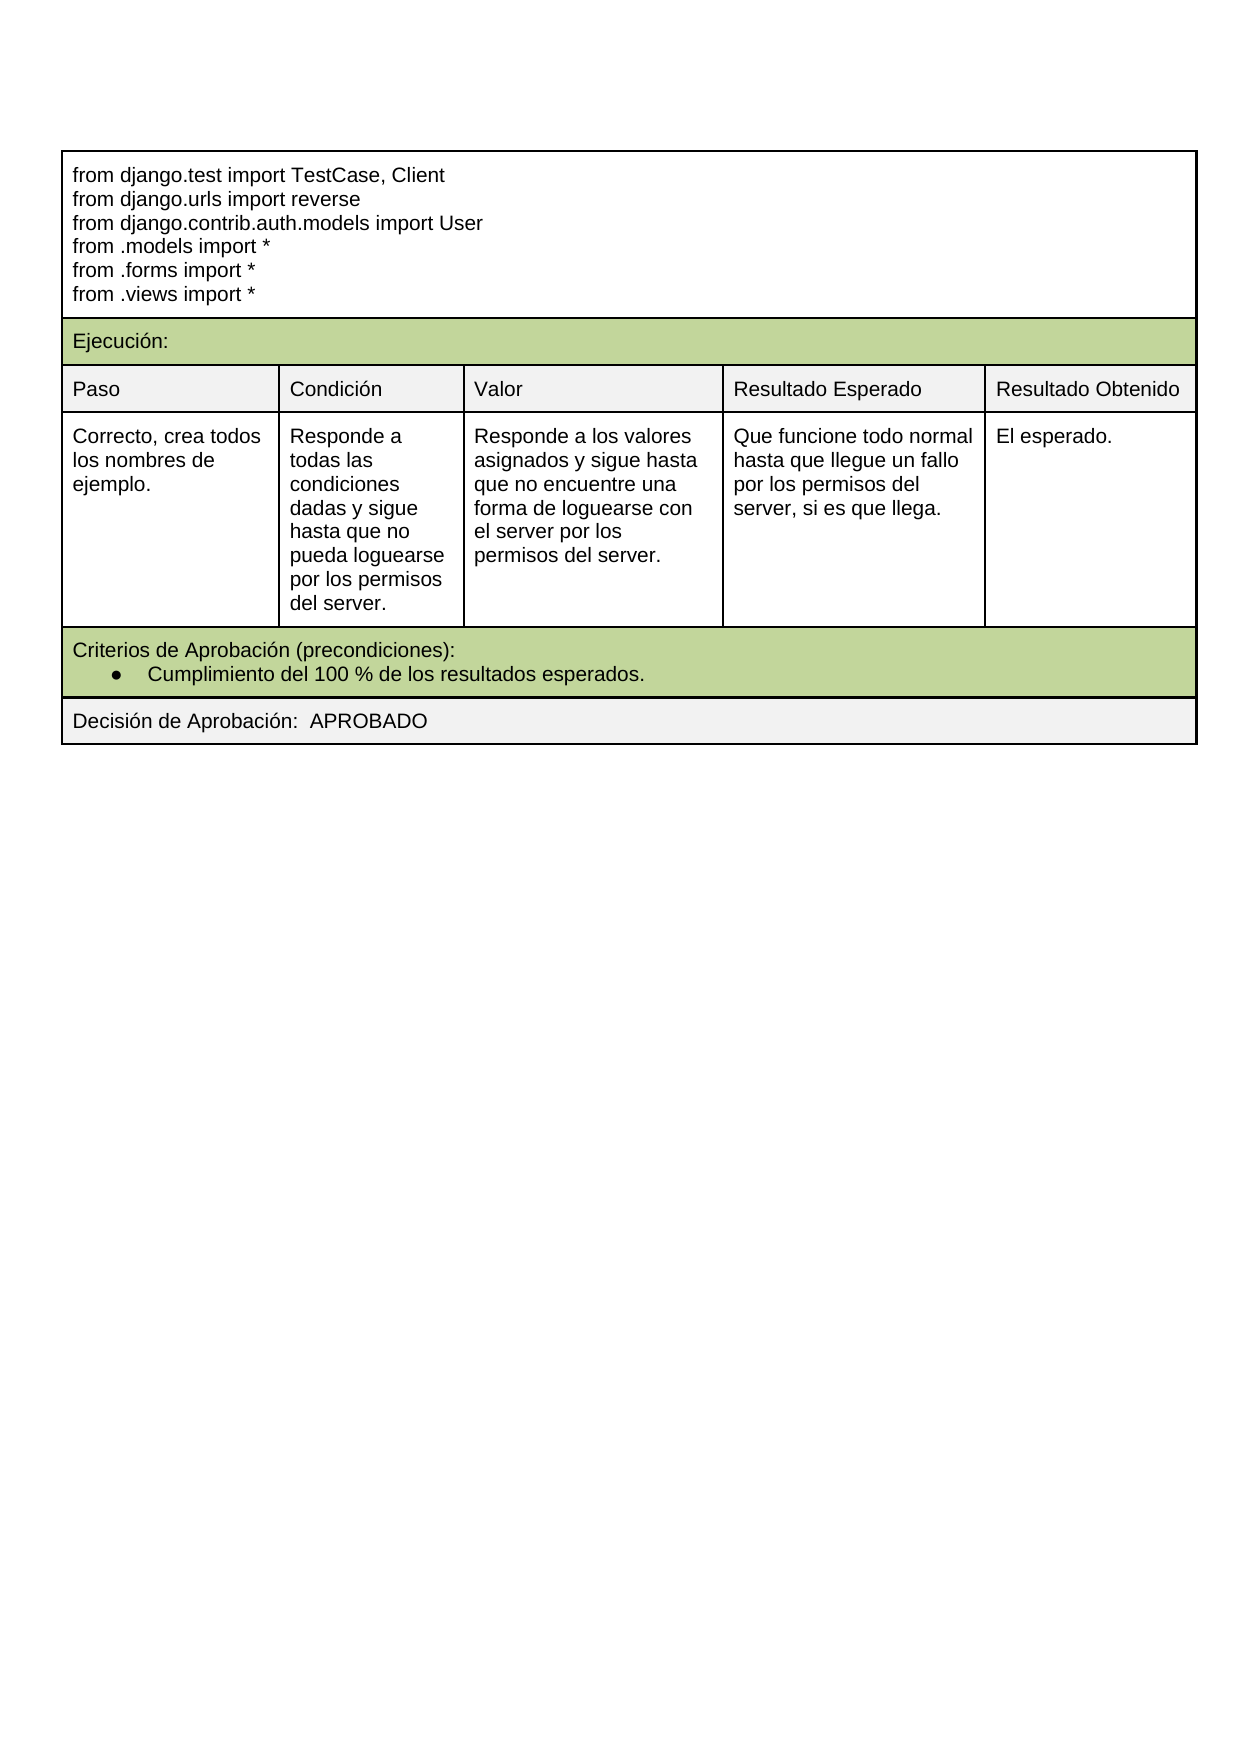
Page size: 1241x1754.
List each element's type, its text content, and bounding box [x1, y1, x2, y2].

table_cell Responde a los valores asignados y sigue hasta que no encuentre una forma de loguearse con el server por los permisos del server. [465, 413, 722, 626]
table_cell Resultado Esperado [724, 366, 984, 411]
table_cell Que funcione todo normal hasta que llegue un fallo por los permisos del server, si es que llega. [724, 413, 984, 626]
table_cell Criterios de Aprobación (precondiciones): Cumplimiento del 100 % de los resultados esperados. [63, 628, 1195, 696]
table_cell Paso [63, 366, 278, 411]
table_cell Correcto, crea todos los nombres de ejemplo. [63, 413, 278, 626]
table_cell Decisión de Aprobación: APROBADO [63, 699, 1195, 743]
table_cell from django.test import TestCase, Client from django.urls import reverse from django.contrib.auth.models import User from .models import * from .forms import * from .views import * [63, 152, 1195, 317]
table_cell El esperado. [986, 413, 1195, 626]
table_cell Responde a todas las condiciones dadas y sigue hasta que no pueda loguearse por los permisos del server. [280, 413, 463, 626]
table_cell Condición [280, 366, 463, 411]
table_cell Valor [465, 366, 722, 411]
table_cell Ejecución: [63, 319, 1195, 364]
table_cell Resultado Obtenido [986, 366, 1195, 411]
